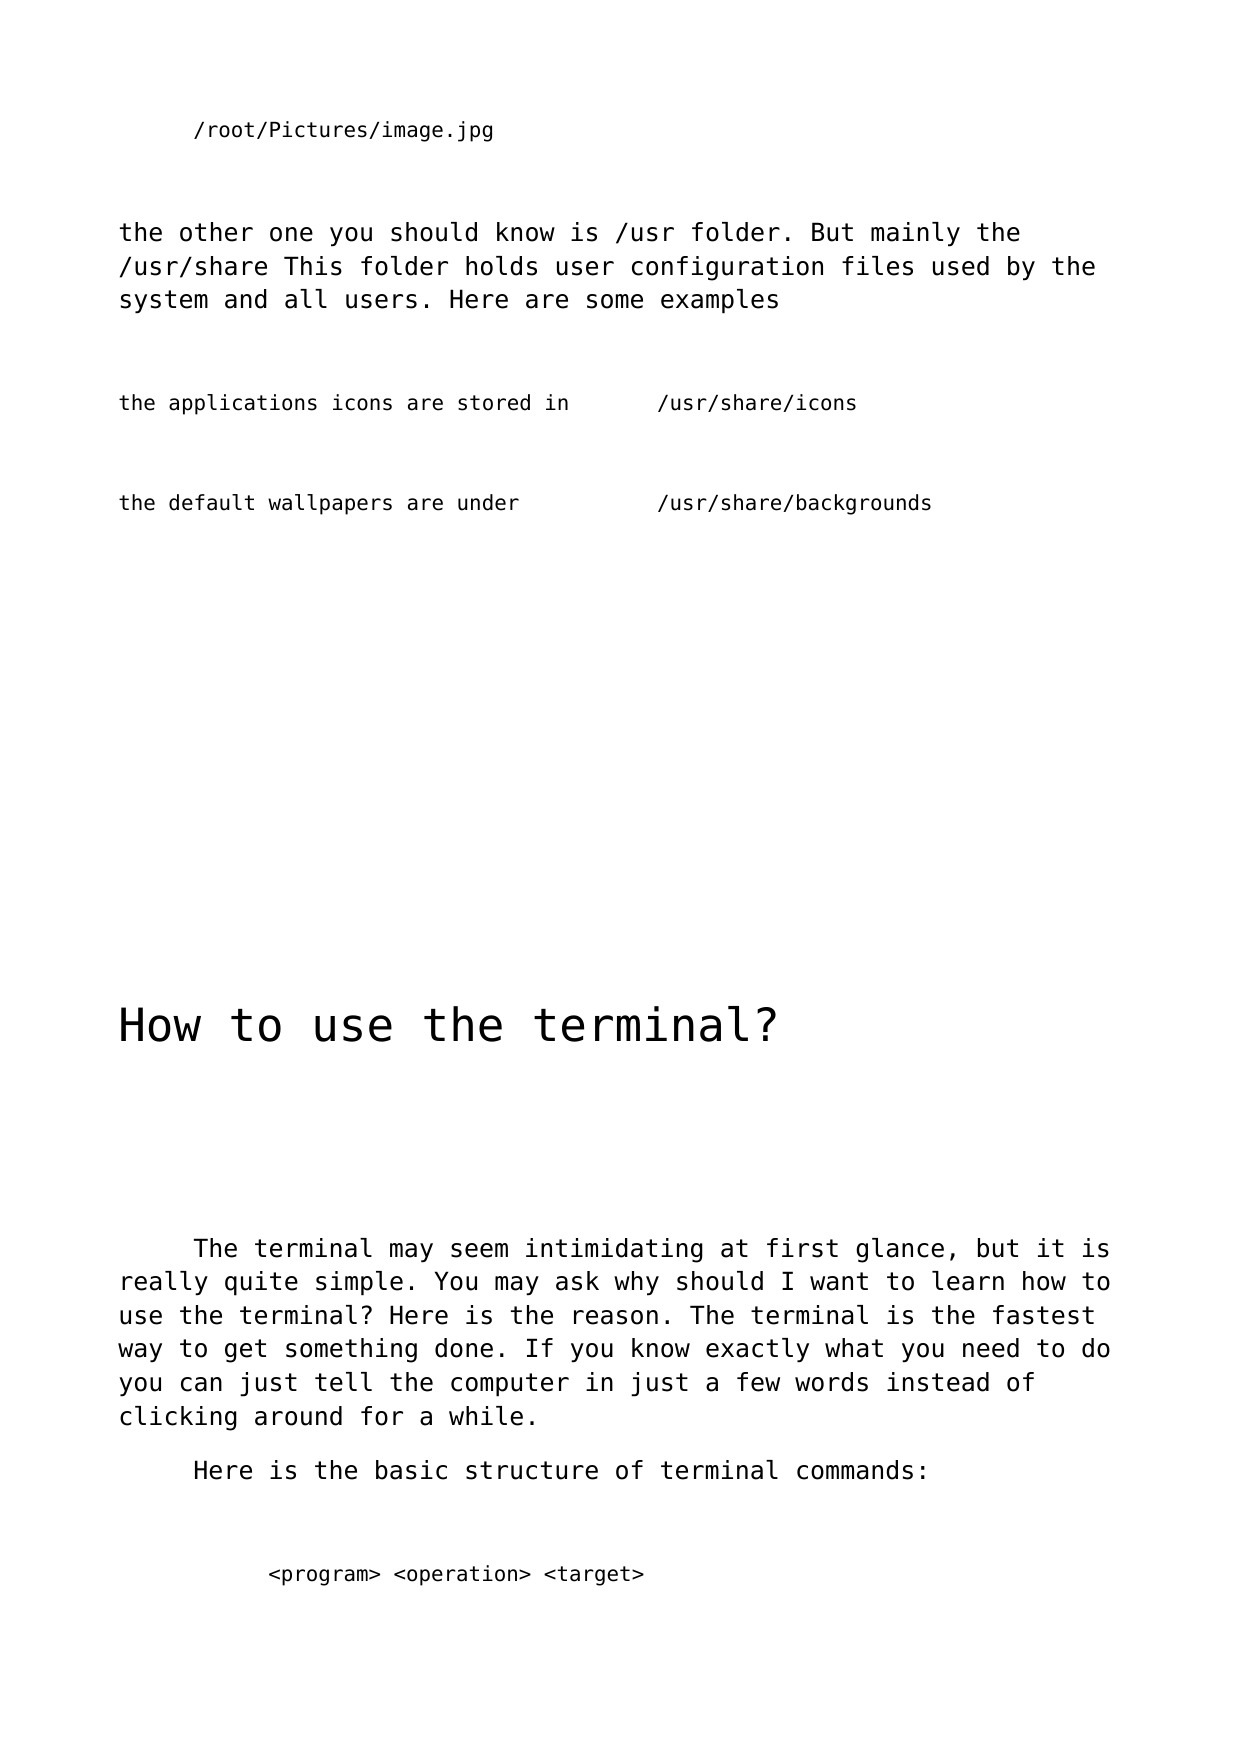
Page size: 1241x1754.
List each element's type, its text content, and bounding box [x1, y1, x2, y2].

text the applications icons are stored in /usr/share/icons [118, 391, 1122, 415]
text How to use the terminal? [118, 999, 1122, 1052]
text the default wallpapers are under /usr/share/backgrounds [118, 491, 1122, 515]
text the other one you should know is /usr folder. But mainly the /usr/share This folder holds user configuration files used by the system and all users. Here are some examples [118, 219, 1122, 315]
text Here is the basic structure of terminal commands: [118, 1456, 1122, 1485]
text The terminal may seem intimidating at first glance, but it is really quite simple. You may ask why should I want to learn how to use the terminal? Here is the reason. The terminal is the fastest way to get something done. If you know exactly what you need to do you can just tell the computer in just a few words instead of clicking around for a while. [118, 1234, 1122, 1431]
text /root/Pictures/image.jpg [118, 118, 1122, 142]
text <program> <operation> <target> [118, 1562, 1122, 1586]
